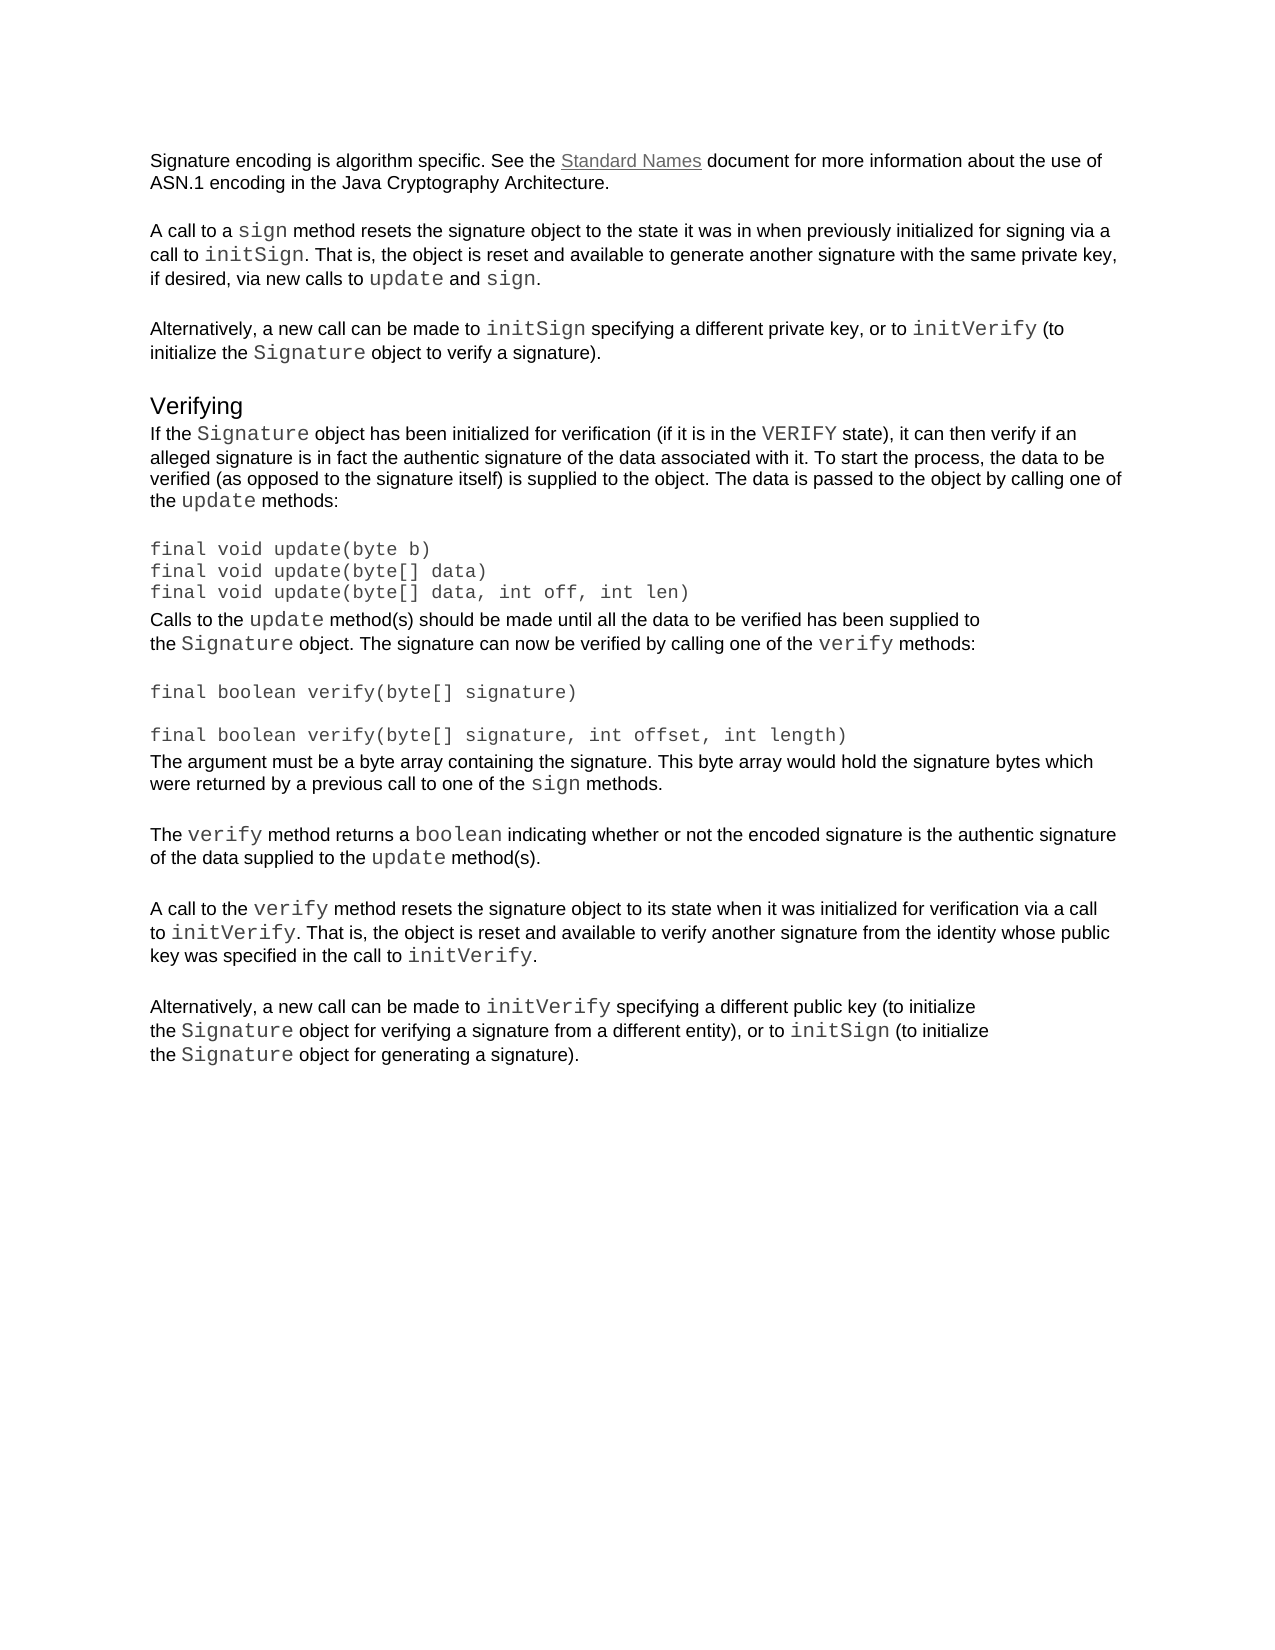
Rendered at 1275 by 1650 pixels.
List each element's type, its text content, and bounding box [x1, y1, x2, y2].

text final void update(byte b) [150, 540, 1125, 561]
text final boolean verify(byte[] signature, int offset, int length) [150, 725, 1125, 747]
text Alternatively, a new call can be made to initSign specifying a different private key, or to initVerify (to initialize the Signature object to verify a signature). [150, 318, 1125, 366]
text A call to the verify method resets the signature object to its state when it was initialized for verification via a call to initVerify. That is, the object is reset and available to verify another signature from the identity whose public key was specified in the call to initVerify. [150, 898, 1125, 969]
text final boolean verify(byte[] signature) [150, 683, 1125, 704]
text Alternatively, a new call can be made to initVerify specifying a different public key (to initialize the Signature object for verifying a signature from a different entity), or to initSign (to initialize the Signature object for generating a signature). [150, 996, 1125, 1067]
subtitle Verifying [150, 392, 1125, 420]
text final void update(byte[] data, int off, int len) [150, 583, 1125, 604]
text A call to a sign method resets the signature object to the state it was in when previously initialized for signing via a call to initSign. That is, the object is reset and available to generate another signature with the same private key, if desired, via new calls to update and sign. [150, 220, 1125, 291]
text The verify method returns a boolean indicating whether or not the encoded signature is the authentic signature of the data supplied to the update method(s). [150, 823, 1125, 871]
text If the Signature object has been initialized for verification (if it is in the VERIFY state), it can then verify if an alleged signature is in fact the authentic signature of the data associated with it. To start the process, the data to be verified (as opposed to the signature itself) is supplied to the object. The data is passed to the object by calling one of the update methods: [150, 423, 1125, 514]
text Calls to the update method(s) should be made until all the data to be verified has been supplied to the Signature object. The signature can now be verified by calling one of the verify methods: [150, 609, 1125, 656]
text Signature encoding is algorithm specific. See the Standard Names document for more information about the use of ASN.1 encoding in the Java Cryptography Architecture. [150, 150, 1125, 193]
text final void update(byte[] data) [150, 561, 1125, 583]
text The argument must be a byte array containing the signature. This byte array would hold the signature bytes which were returned by a previous call to one of the sign methods. [150, 751, 1125, 797]
